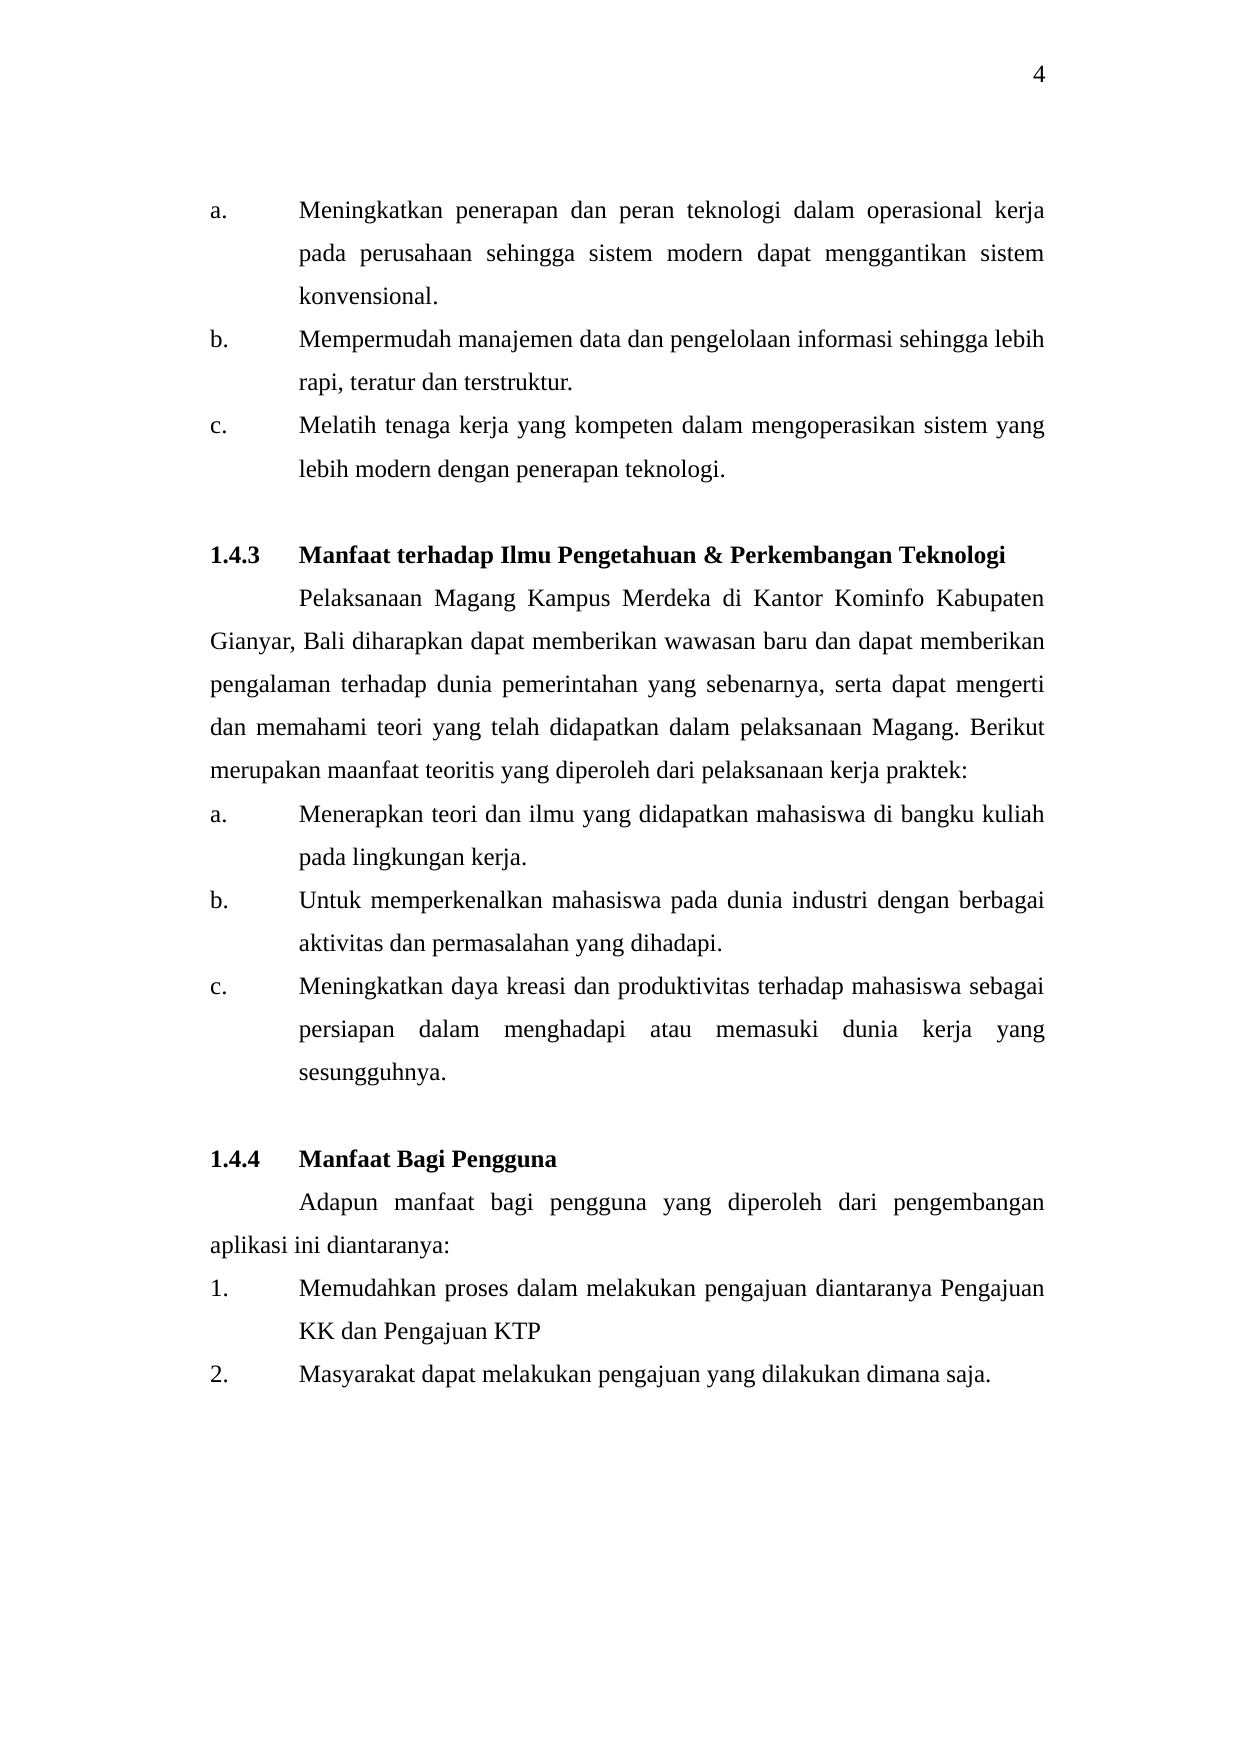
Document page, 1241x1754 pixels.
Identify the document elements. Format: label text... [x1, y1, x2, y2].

text Adapun manfaat bagi pengguna yang diperoleh dari pengembangan aplikasi ini diantaranya: [210, 1187, 1045, 1259]
list Memudahkan proses dalam melakukan pengajuan diantaranya Pengajuan KK dan Pengajuan KTP [210, 1273, 1045, 1345]
list Menerapkan teori dan ilmu yang didapatkan mahasiswa di bangku kuliah pada lingkungan kerja. [210, 799, 1045, 871]
list Meningkatkan penerapan dan peran teknologi dalam operasional kerja pada perusahaan sehingga sistem modern dapat menggantikan sistem konvensional. [210, 195, 1045, 310]
list Mempermudah manajemen data dan pengelolaan informasi sehingga lebih rapi, teratur dan terstruktur. [210, 324, 1045, 396]
list Pelaksanaan Magang Kampus Merdeka di Kantor Kominfo Kabupaten Gianyar, Bali diharapkan dapat memberikan wawasan baru dan dapat memberikan pengalaman terhadap dunia pemerintahan yang sebenarnya, serta dapat mengerti dan memahami teori yang telah didapatkan dalam pelaksanaan Magang. Berikut merupakan maanfaat teoritis yang diperoleh dari pelaksanaan kerja praktek: [210, 583, 1045, 784]
list Masyarakat dapat melakukan pengajuan yang dilakukan dimana saja. [210, 1359, 1045, 1388]
list Untuk memperkenalkan mahasiswa pada dunia industri dengan berbagai aktivitas dan permasalahan yang dihadapi. [210, 885, 1045, 957]
list Meningkatkan daya kreasi dan produktivitas terhadap mahasiswa sebagai persiapan dalam menghadapi atau memasuki dunia kerja yang sesungguhnya. [210, 971, 1045, 1086]
list Melatih tenaga kerja yang kompeten dalam mengoperasikan sistem yang lebih modern dengan penerapan teknologi. [210, 411, 1045, 482]
subtitle Manfaat terhadap Ilmu Pengetahuan & Perkembangan Teknologi [210, 540, 1040, 569]
subtitle Manfaat Bagi Pengguna [210, 1144, 1040, 1172]
